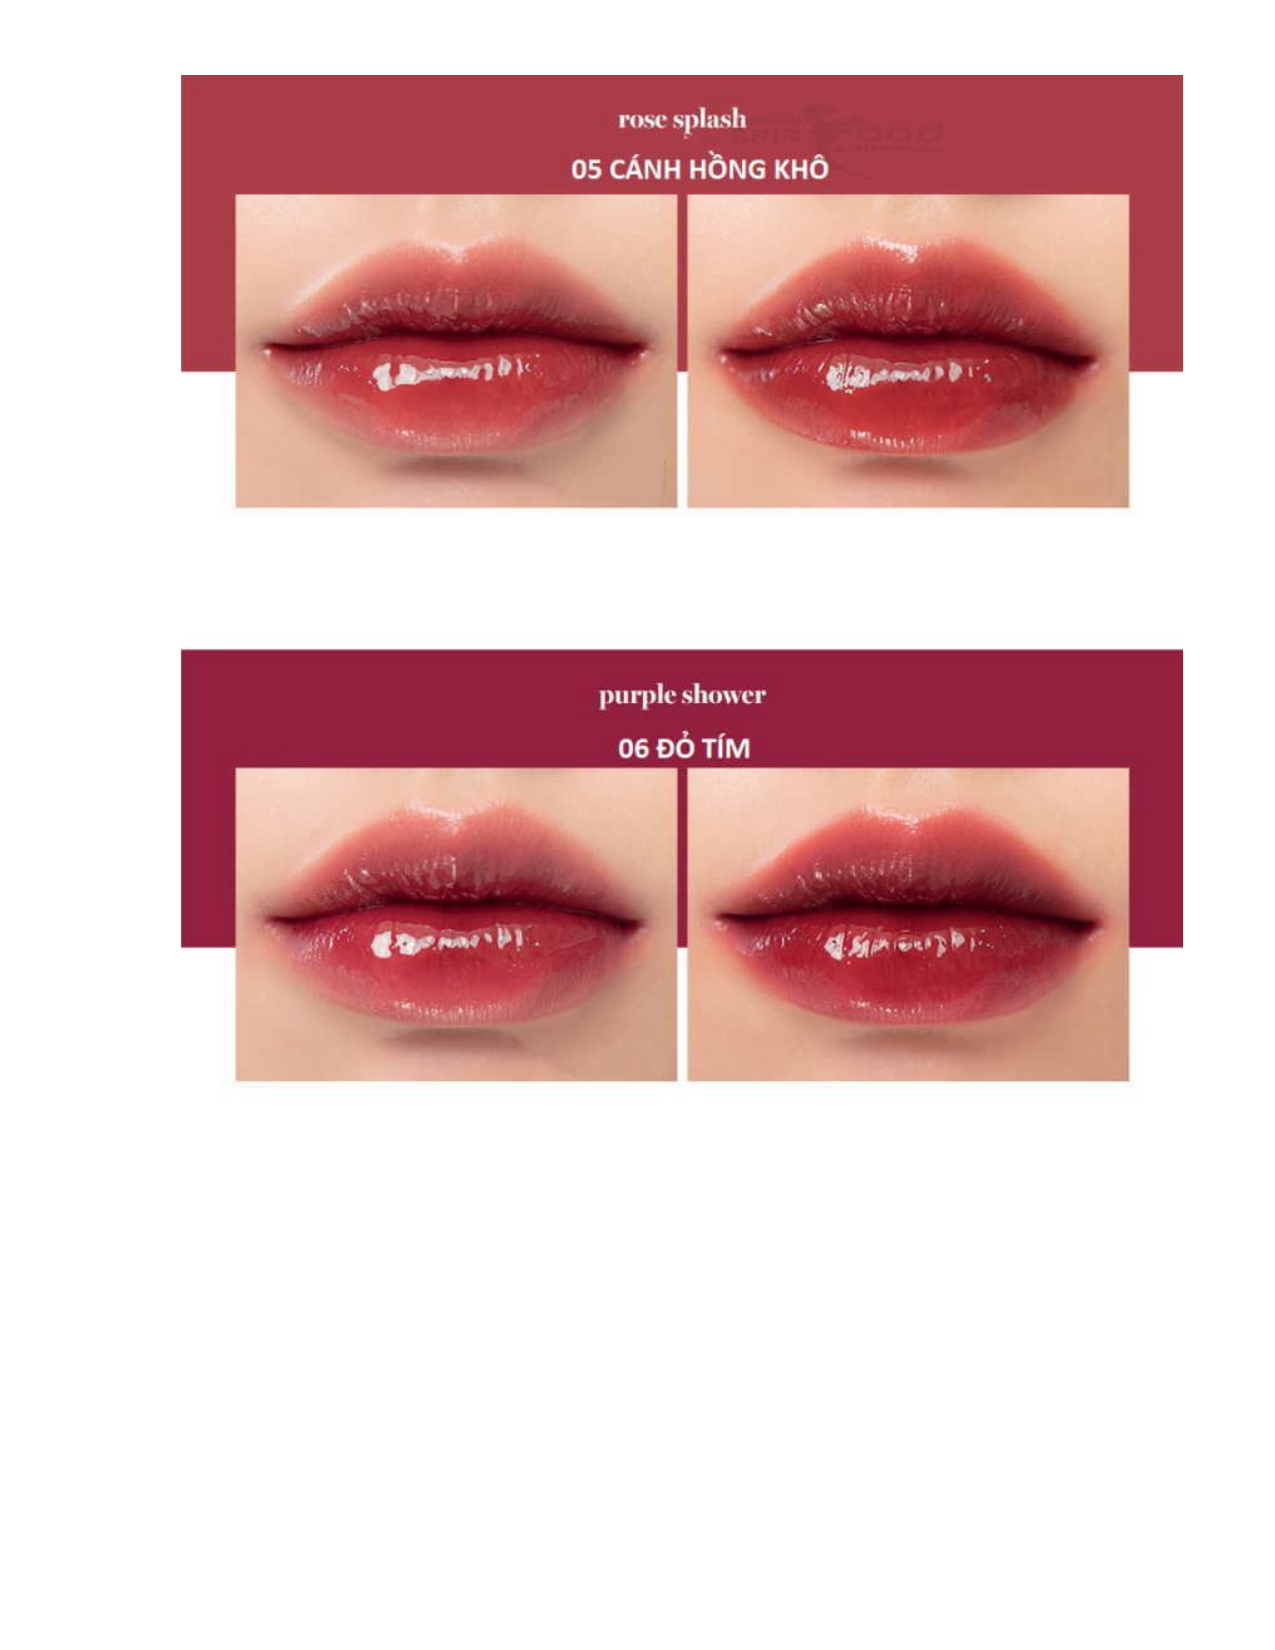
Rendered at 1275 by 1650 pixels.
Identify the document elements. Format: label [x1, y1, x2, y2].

picture [180, 75, 1184, 1134]
